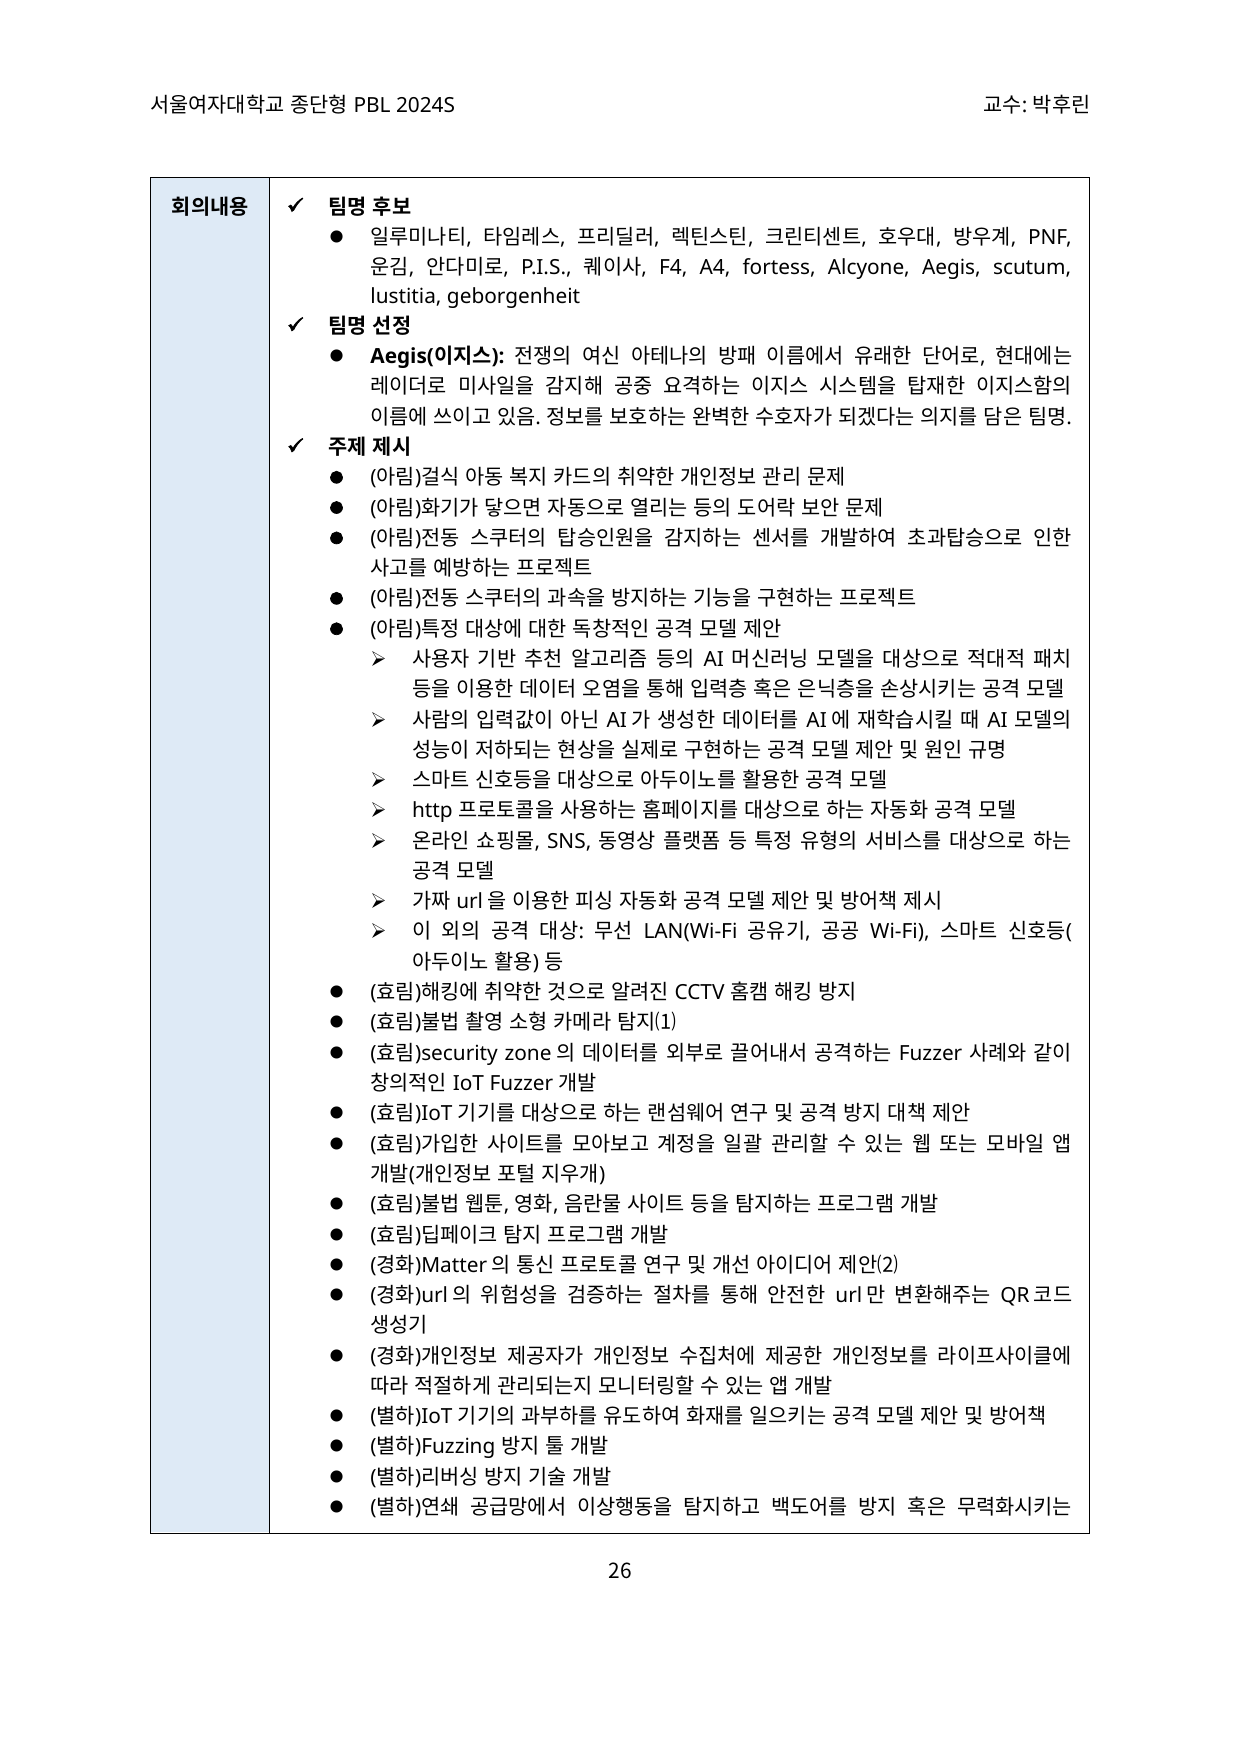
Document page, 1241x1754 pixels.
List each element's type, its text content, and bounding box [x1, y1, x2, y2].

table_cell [270, 178, 1089, 1532]
table_cell 회의내용 [151, 178, 269, 1532]
